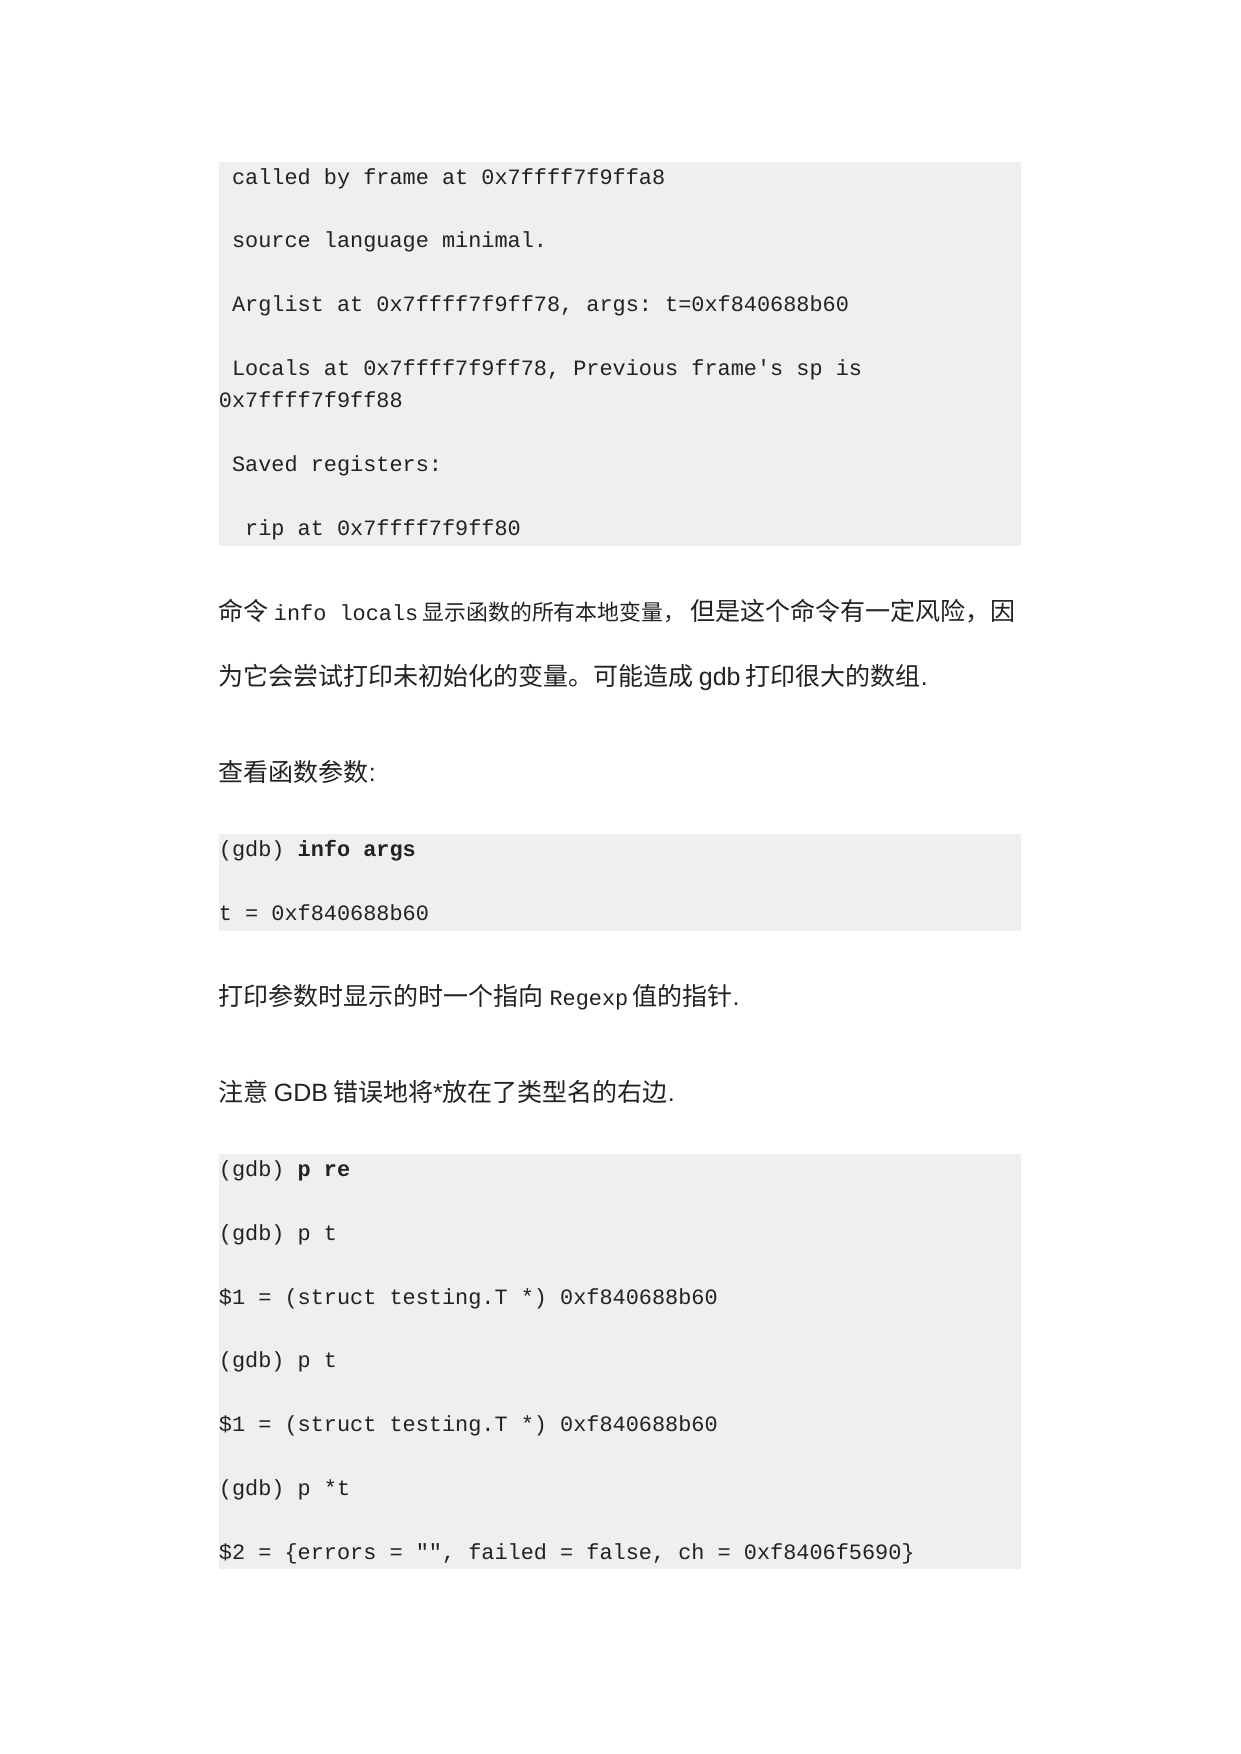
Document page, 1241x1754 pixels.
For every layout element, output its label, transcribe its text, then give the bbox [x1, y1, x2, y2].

text $1 = (struct testing.T *) 0xf840688b60 [219, 1409, 1021, 1442]
text (gdb) info args [219, 834, 1021, 867]
text 命令info locals显示函数的所有本地变量， 但是这个命令有一定风险，因为它会尝试打印未初始化的变量。可能造成gdb打印很大的数组. [219, 577, 1021, 707]
text (gdb) p t [219, 1218, 1021, 1251]
text source language minimal. [219, 226, 1021, 258]
text t = 0xf840688b60 [219, 898, 1021, 931]
text 注意GDB错误地将*放在了类型名的右边. [219, 1058, 1021, 1123]
text $1 = (struct testing.T *) 0xf840688b60 [219, 1282, 1021, 1314]
text $2 = {errors = "", failed = false, ch = 0xf8406f5690} [219, 1537, 1021, 1569]
text rip at 0x7ffff7f9ff80 [219, 513, 1021, 546]
text Locals at 0x7ffff7f9ff78, Previous frame's sp is 0x7ffff7f9ff88 [219, 353, 1021, 418]
text (gdb) p re [219, 1154, 1021, 1187]
text 打印参数时显示的时一个指向 Regexp值的指针. [219, 962, 1021, 1027]
text (gdb) p t [219, 1346, 1021, 1378]
text 查看函数参数: [219, 738, 1021, 803]
text called by frame at 0x7ffff7f9ffa8 [219, 162, 1021, 194]
text (gdb) p *t [219, 1473, 1021, 1506]
text Arglist at 0x7ffff7f9ff78, args: t=0xf840688b60 [219, 289, 1021, 322]
text Saved registers: [219, 449, 1021, 482]
